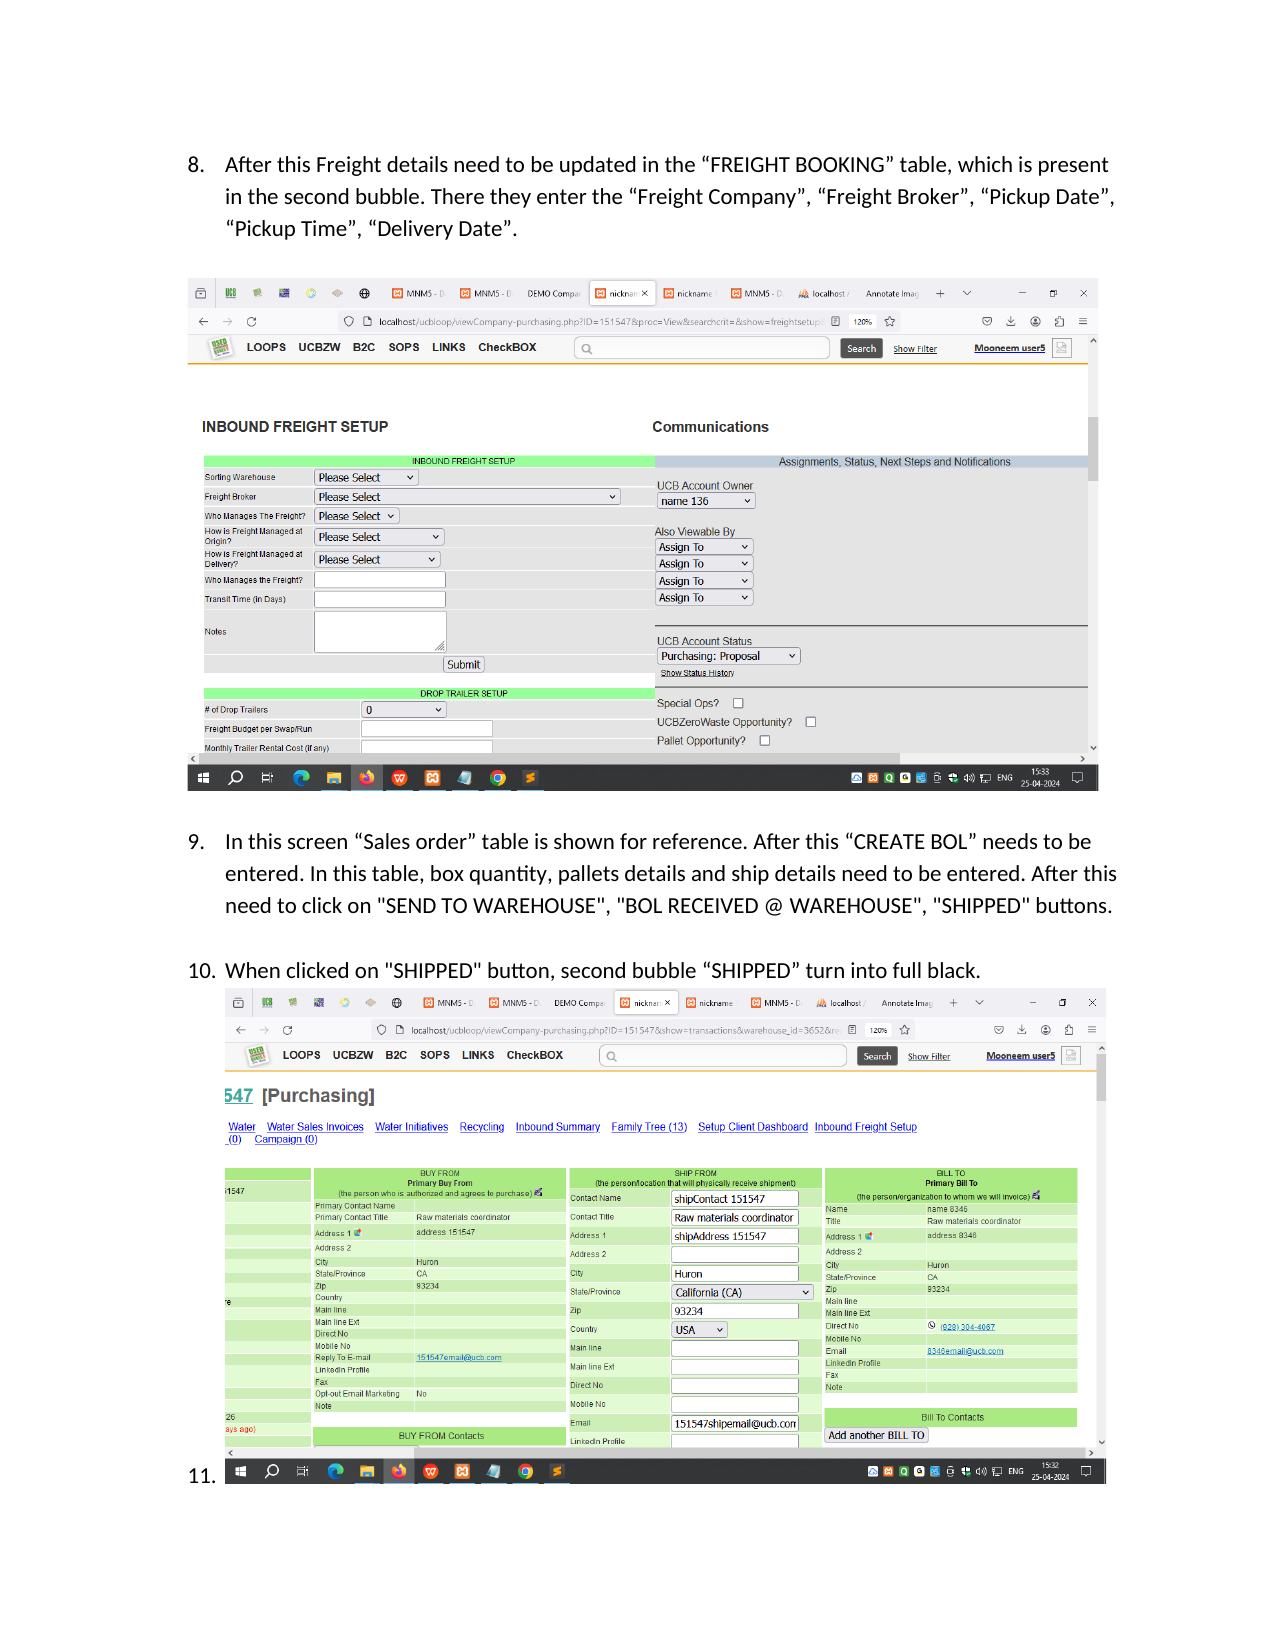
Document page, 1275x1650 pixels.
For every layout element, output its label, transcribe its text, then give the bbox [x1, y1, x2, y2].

list After this Freight details need to be updated in the “FREIGHT BOOKING” table, which is present in the second bubble. There they enter the “Freight Company”, “Freight Broker”, “Pickup Date”, “Pickup Time”, “Delivery Date”. [187, 150, 1125, 242]
list In this screen “Sales order” table is shown for reference. After this “CREATE BOL” needs to be entered. In this table, box quantity, pallets details and ship details need to be entered. After this need to click on "SEND TO WAREHOUSE", "BOL RECEIVED @ WAREHOUSE", "SHIPPED" buttons. [187, 827, 1125, 919]
picture [187, 278, 1099, 791]
picture [225, 988, 1107, 1484]
list When clicked on "SHIPPED" button, second bubble “SHIPPED” turn into full black. [187, 956, 1125, 984]
